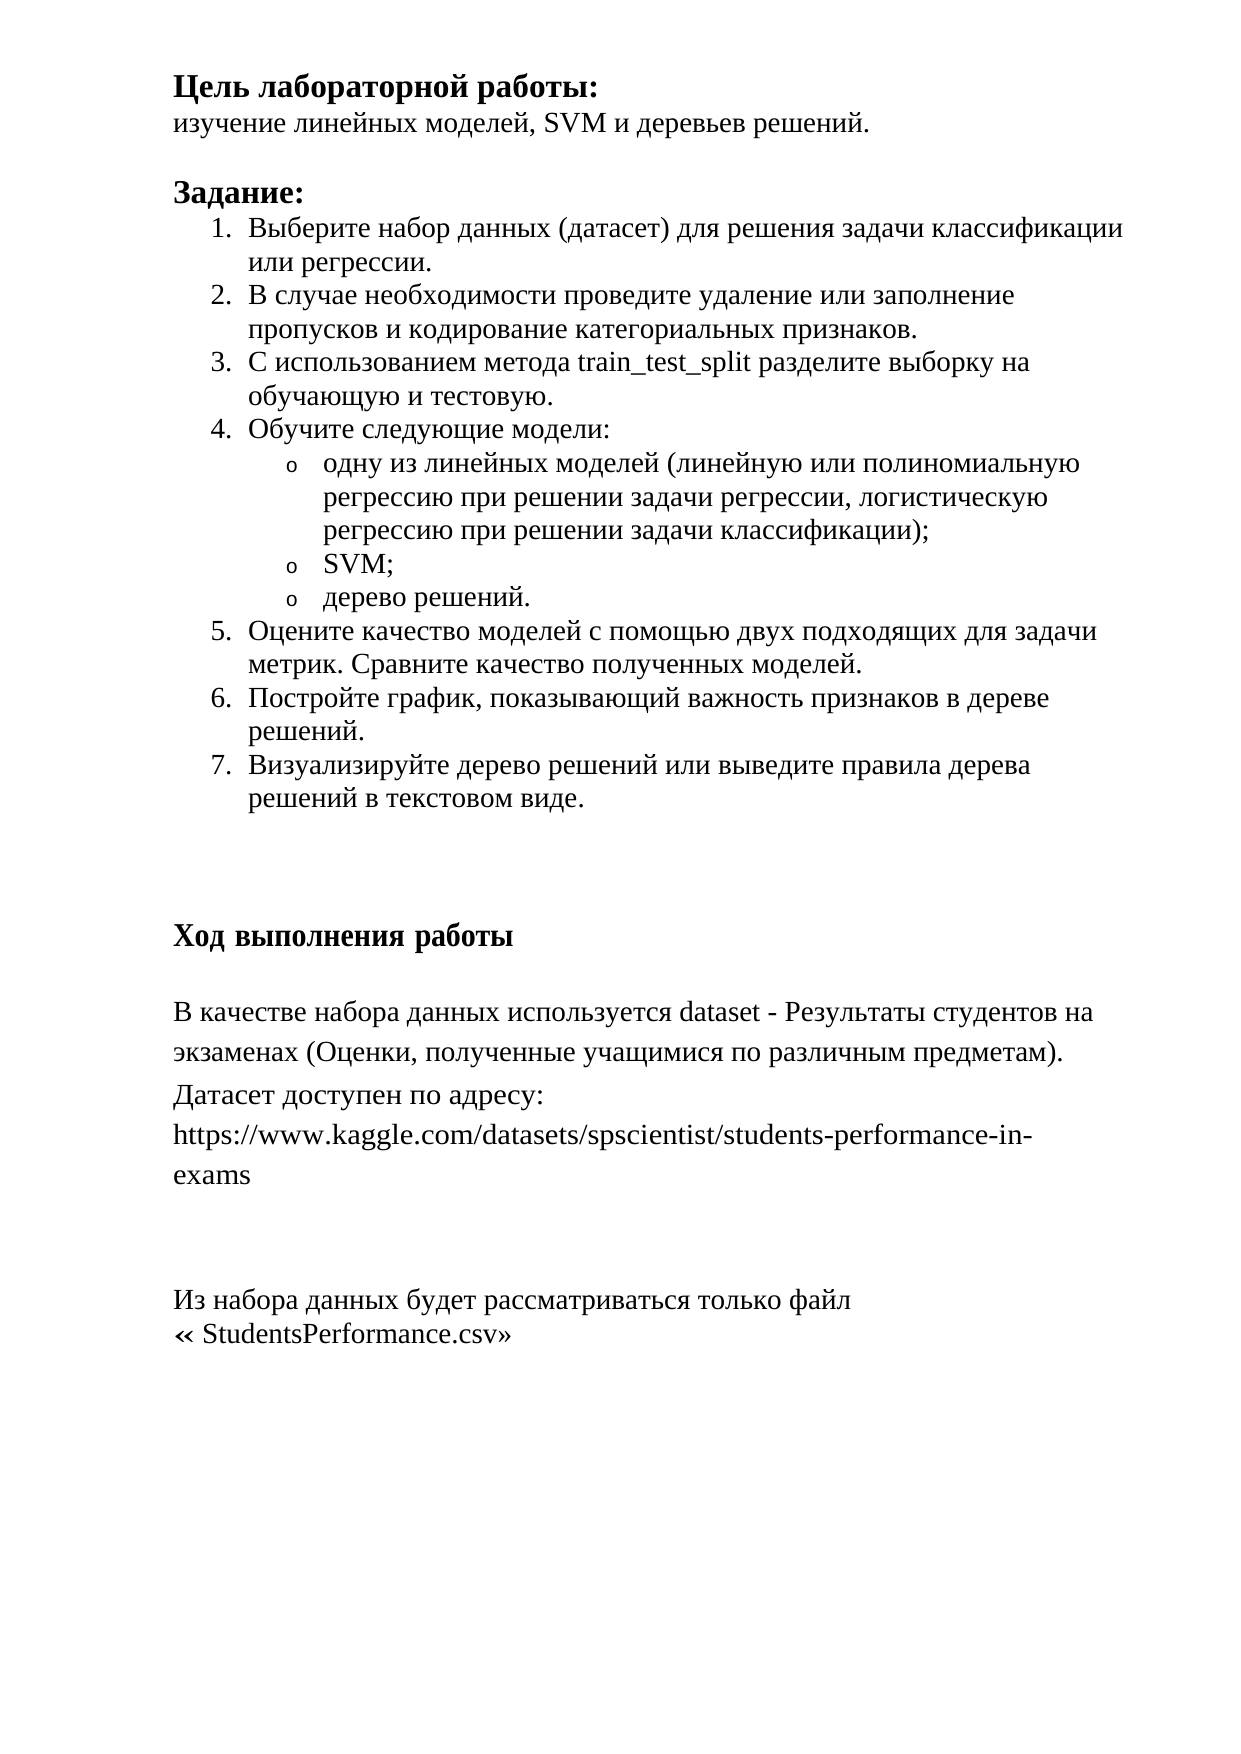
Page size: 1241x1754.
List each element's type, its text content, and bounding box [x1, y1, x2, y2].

list Оцените качество моделей с помощью двух подходящих для задачи метрик. Сравните качество полученных моделей. [210, 613, 1136, 680]
list одну из линейных моделей (линейную или полиномиальную регрессию при решении задачи регрессии, логистическую регрессию при решении задачи классификации); [285, 445, 1136, 546]
list дерево решений. [285, 579, 1136, 613]
text В качестве набора данных используется dataset - Результаты студентов на экзаменах (Оценки, полученные учащимися по различным предметам). [173, 994, 1103, 1068]
list В случае необходимости проведите удаление или заполнение пропусков и кодирование категориальных признаков. [210, 277, 1136, 344]
text изучение линейных моделей, SVM и деревьев решений. [173, 105, 1136, 138]
list С использованием метода train_test_split разделите выборку на обучающую и тестовую. [210, 344, 1136, 412]
list Выберите набор данных (датасет) для решения задачи классификации или регрессии. [210, 210, 1136, 277]
list Постройте график, показывающий важность признаков в дереве решений. [210, 680, 1136, 747]
list Визуализируйте дерево решений или выведите правила дерева решений в текстовом виде. [210, 747, 1136, 814]
list Обучите следующие модели: [210, 412, 1136, 445]
list SVM; [285, 546, 1136, 579]
text Ход выполнения работы [173, 915, 1136, 953]
text Из набора данных будет рассматриваться только файл «StudentsPerformance.csv» [173, 1282, 1136, 1349]
text Датасет доступен по адресу: https://www.kaggle.com/datasets/spscientist/students-performance-in-exams [173, 1077, 1103, 1191]
text Цель лабораторной работы: [173, 67, 1136, 105]
text Задание: [173, 172, 1136, 210]
